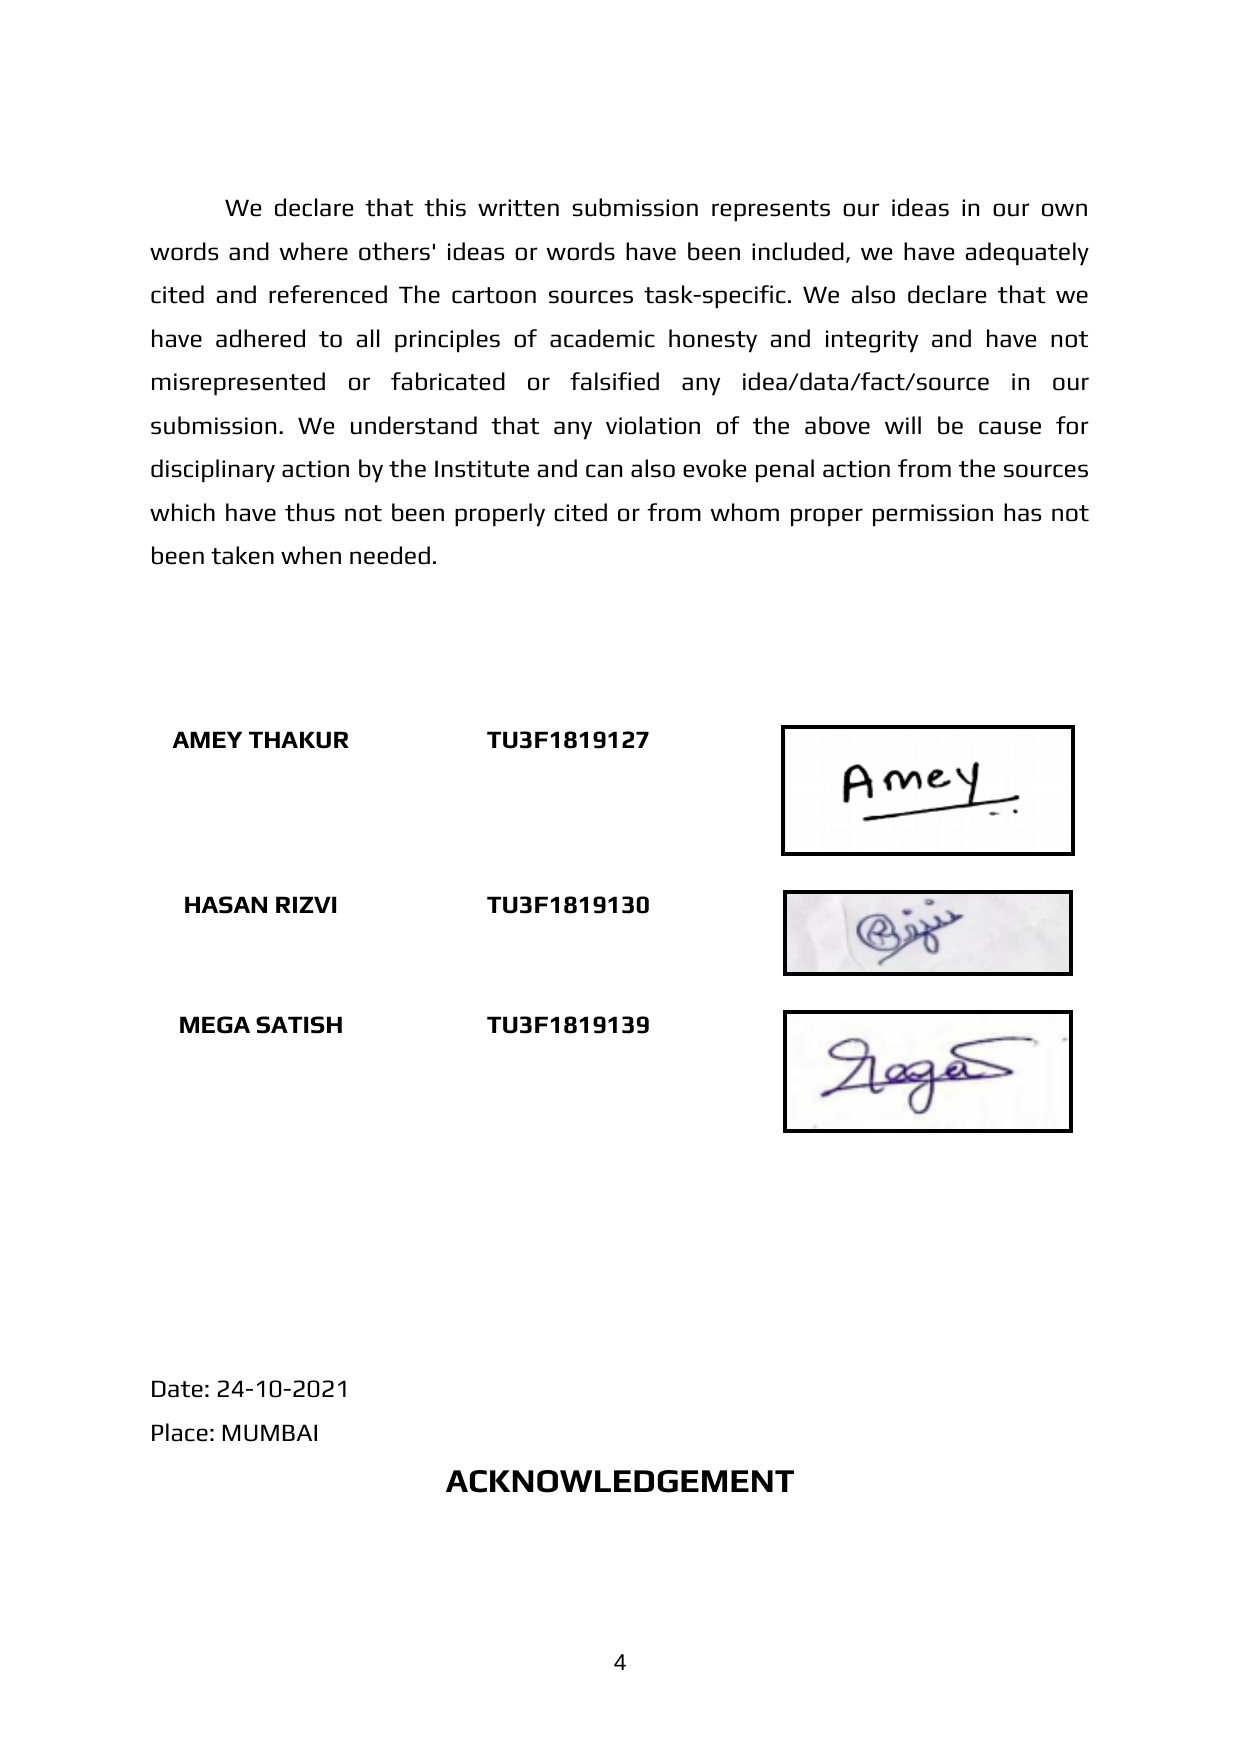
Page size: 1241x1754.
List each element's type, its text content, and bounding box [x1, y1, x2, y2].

table_cell MEGA SATISH [109, 1000, 413, 1157]
text We declare that this written submission represents our ideas in our own words and where others' ideas or words have been included, we have adequately cited and referenced The cartoon sources task-specific. We also declare that we have adhered to all principles of academic honesty and integrity and have not misrepresented or fabricated or falsified any idea/data/fact/source in our submission. We understand that any violation of the above will be cause for disciplinary action by the Institute and can also evoke penal action from the sources which have thus not been properly cited or from whom proper permission has not been taken when needed. [150, 193, 1090, 570]
table_header AMEY THAKUR [109, 715, 413, 879]
text Date: 24-10-2021 [150, 1374, 1090, 1403]
table_cell [724, 880, 1132, 999]
picture [787, 894, 1069, 972]
table_header TU3F1819127 [413, 715, 724, 879]
table_cell TU3F1819130 [413, 880, 724, 999]
text Place: MUMBAI [150, 1417, 1090, 1446]
table_cell [724, 1000, 1132, 1157]
picture [785, 729, 1071, 852]
table_cell HASAN RIZVI [109, 880, 413, 999]
text ACKNOWLEDGEMENT [150, 1461, 1090, 1499]
table_cell TU3F1819139 [413, 1000, 724, 1157]
table_header [724, 715, 1132, 879]
picture [787, 1014, 1069, 1129]
